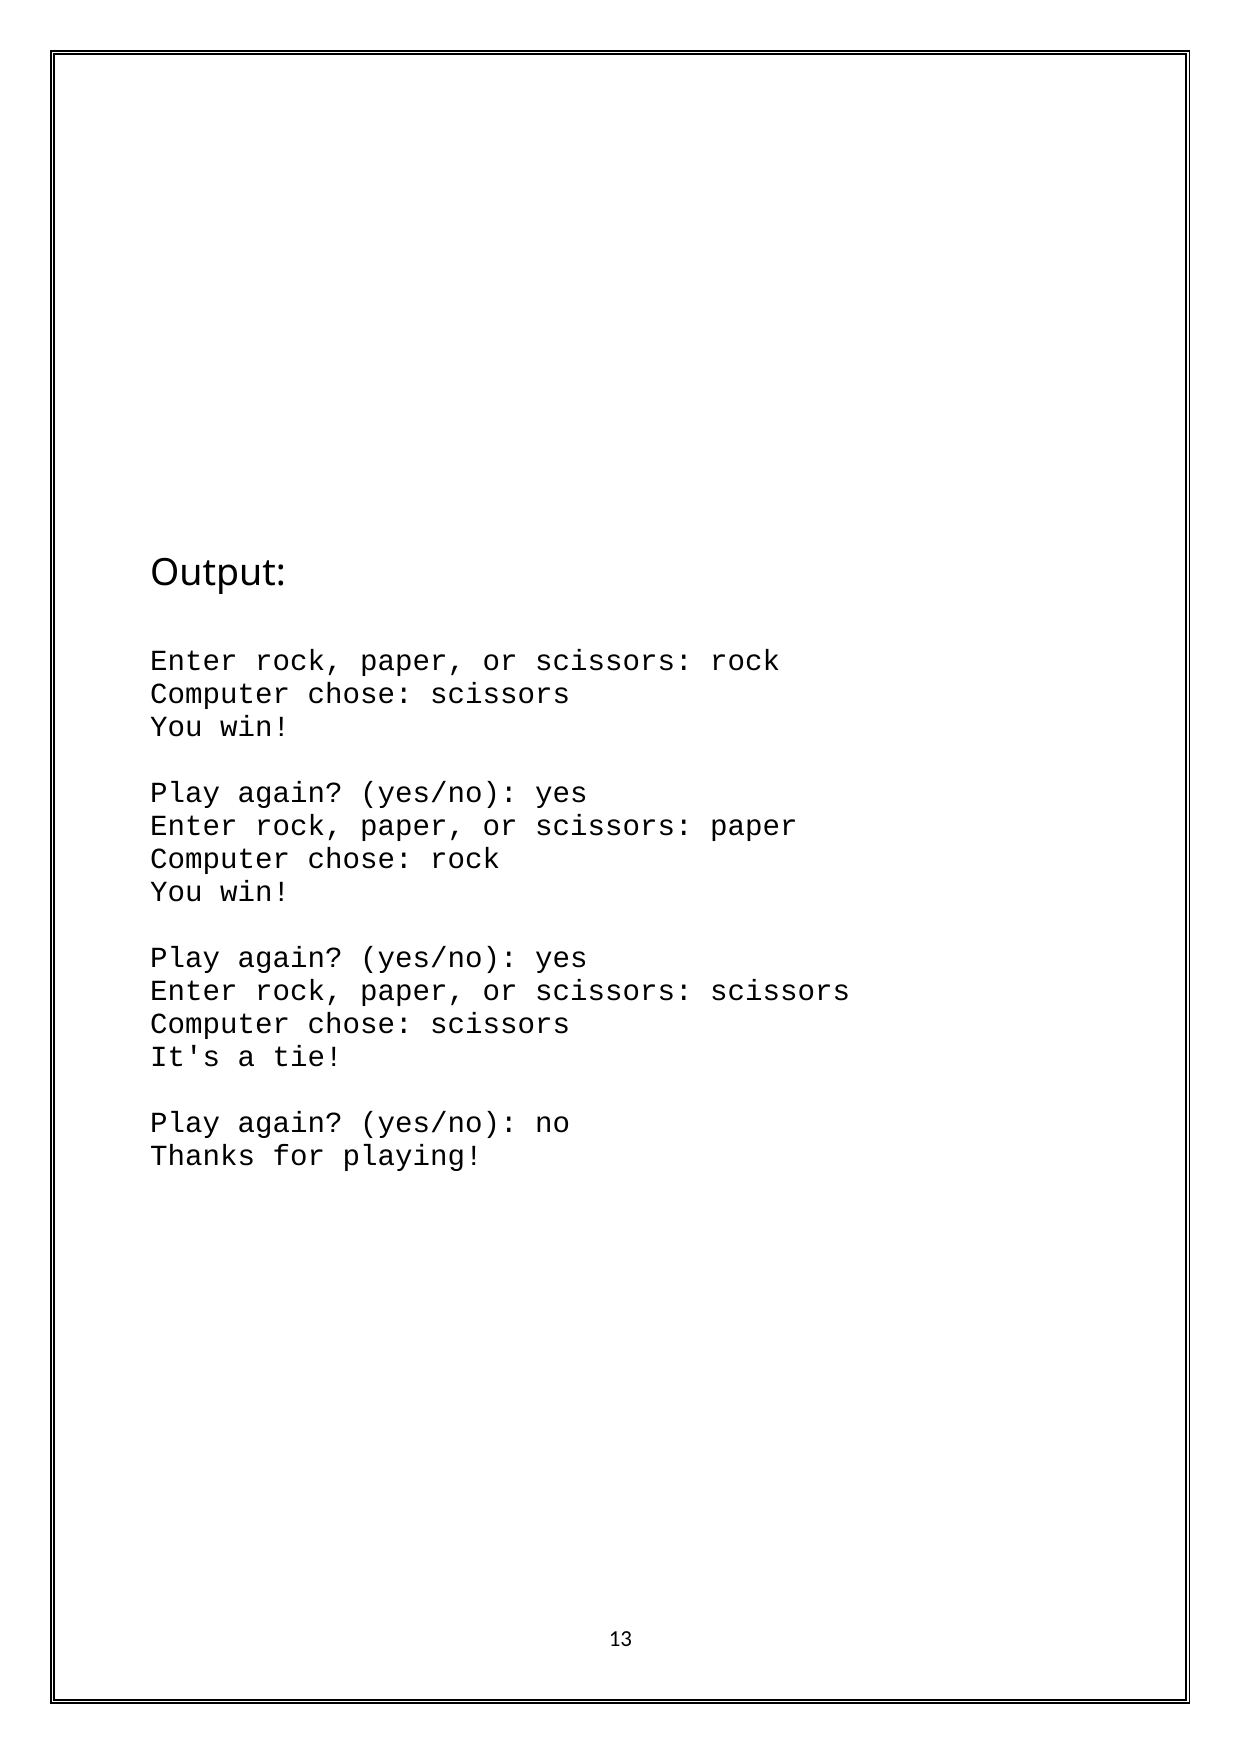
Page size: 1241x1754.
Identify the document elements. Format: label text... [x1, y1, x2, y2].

text Thanks for playing! [150, 1142, 1090, 1174]
text Computer chose: scissors [150, 679, 1090, 712]
text Play again? (yes/no): yes [150, 943, 1090, 976]
text You win! [150, 712, 1090, 745]
text Enter rock, paper, or scissors: scissors [150, 976, 1090, 1009]
text You win! [150, 877, 1090, 910]
text Output: [150, 546, 1090, 597]
text Computer chose: scissors [150, 1009, 1090, 1042]
text Play again? (yes/no): yes [150, 778, 1090, 811]
text Enter rock, paper, or scissors: paper [150, 811, 1090, 844]
text Play again? (yes/no): no [150, 1108, 1090, 1142]
text It's a tie! [150, 1042, 1090, 1076]
text Computer chose: rock [150, 844, 1090, 877]
text Enter rock, paper, or scissors: rock [150, 646, 1090, 679]
